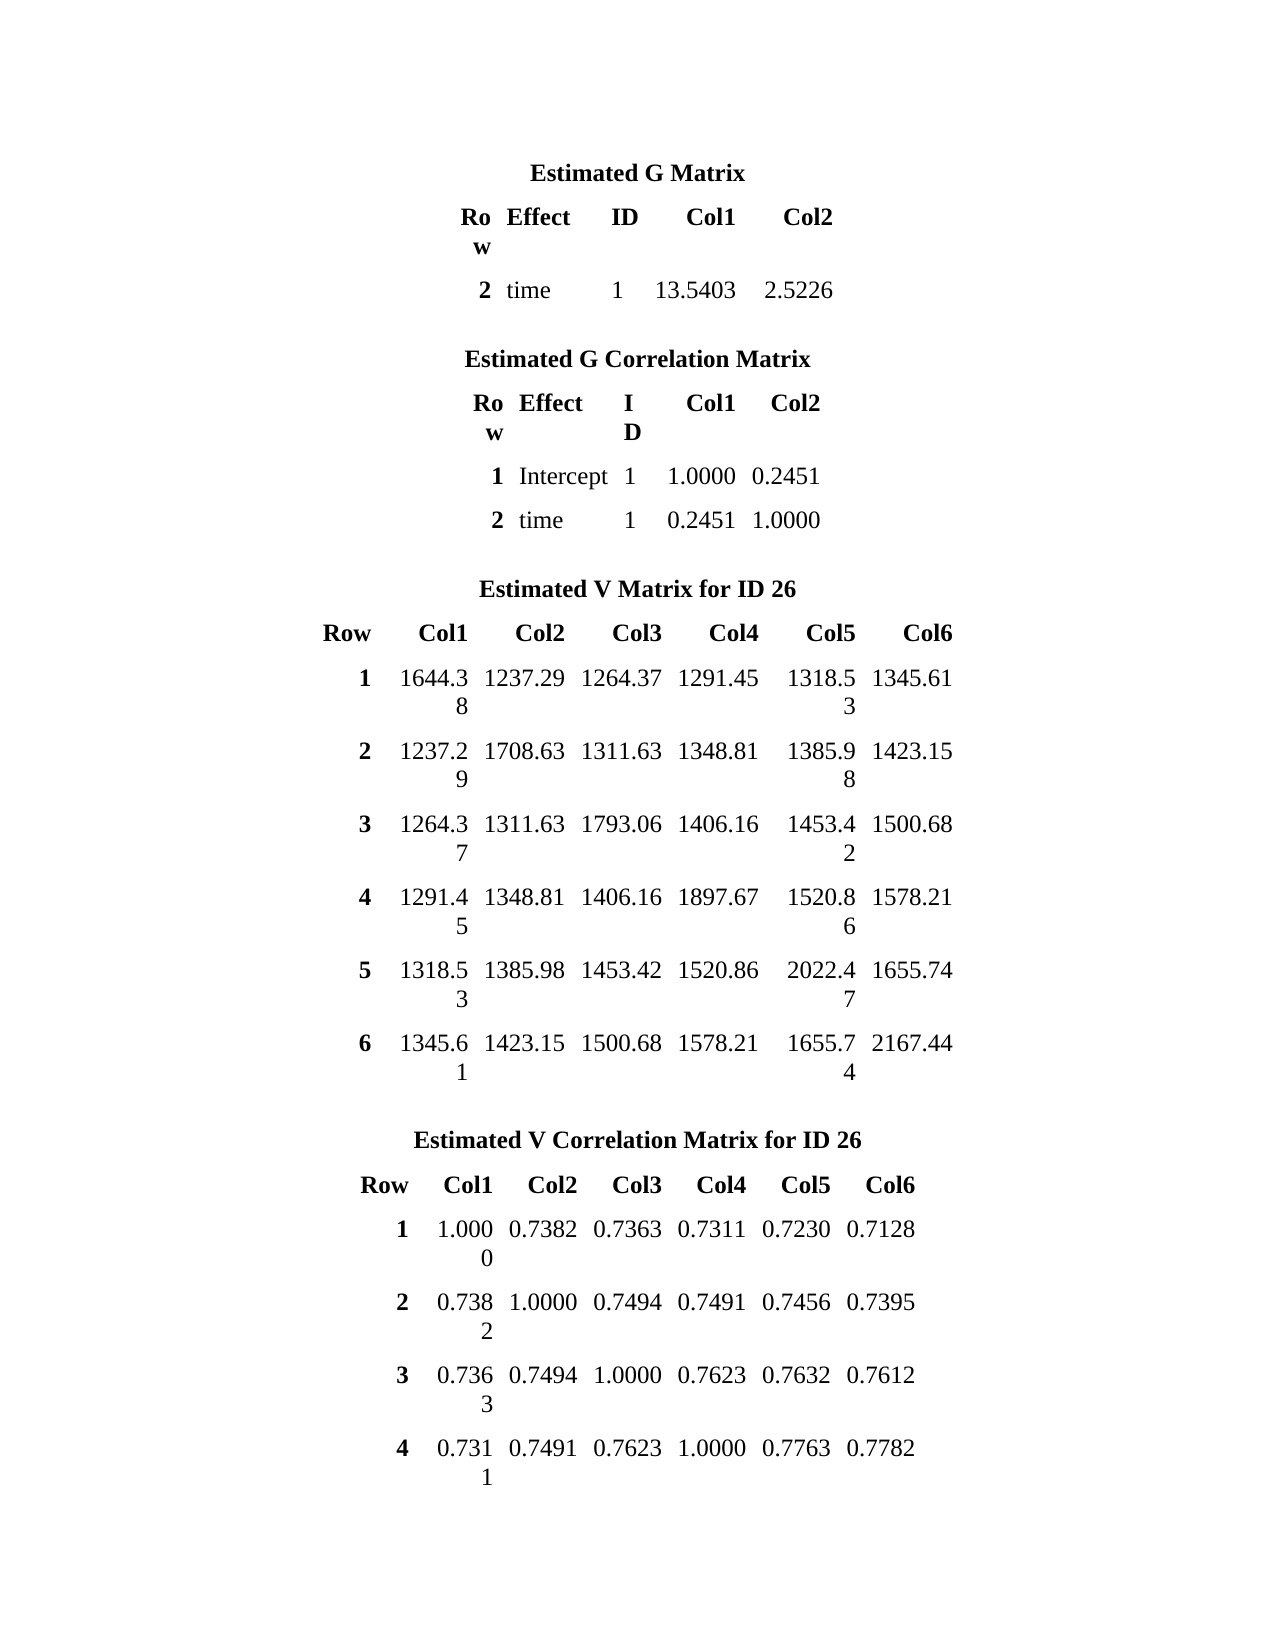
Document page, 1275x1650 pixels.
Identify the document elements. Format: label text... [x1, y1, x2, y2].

table_cell 0.7491 [501, 1426, 585, 1499]
table_cell 1708.63 [476, 728, 573, 801]
table_cell Row [315, 610, 379, 655]
table_cell time [499, 268, 603, 312]
table_cell 1578.21 [863, 874, 960, 947]
table_cell Row [352, 1162, 416, 1206]
table_cell 1406.16 [573, 874, 669, 947]
table_cell 1655.74 [863, 947, 960, 1020]
table_cell Col6 [863, 610, 960, 655]
table_cell 0.7491 [670, 1279, 754, 1352]
table_cell Col3 [585, 1162, 669, 1206]
table_cell ID [603, 194, 647, 267]
table_header Estimated G Matrix [435, 150, 841, 194]
table_cell 2167.44 [863, 1020, 960, 1093]
table_cell ID [616, 380, 659, 453]
table_header Estimated V Correlation Matrix for ID 26 [352, 1118, 923, 1162]
table_cell 1520.86 [766, 874, 863, 947]
table_header Estimated G Correlation Matrix [447, 336, 828, 380]
table_cell Intercept [511, 453, 616, 498]
table_cell 1345.61 [379, 1020, 476, 1093]
table_cell 1311.63 [476, 801, 573, 874]
table_cell Effect [499, 194, 603, 267]
table_cell 0.7311 [670, 1206, 754, 1279]
table_cell time [511, 498, 616, 542]
table_cell 1.0000 [501, 1279, 585, 1352]
table_cell 1406.16 [670, 801, 766, 874]
table_cell 1345.61 [863, 655, 960, 728]
table_cell 1500.68 [573, 1020, 669, 1093]
table_cell 1453.42 [573, 947, 669, 1020]
table_cell Col5 [754, 1162, 838, 1206]
table_cell 0.7456 [754, 1279, 838, 1352]
table_cell 3 [315, 801, 379, 874]
table_cell 1500.68 [863, 801, 960, 874]
table_cell 0.7494 [501, 1353, 585, 1426]
table_cell 1311.63 [573, 728, 669, 801]
table_cell Col1 [659, 380, 743, 453]
table_cell 1.0000 [659, 453, 743, 498]
table_cell 1897.67 [670, 874, 766, 947]
table_cell 3 [352, 1353, 416, 1426]
table_cell 5 [315, 947, 379, 1020]
table_cell 1644.38 [379, 655, 476, 728]
table_cell 1 [315, 655, 379, 728]
table_cell Col2 [476, 610, 573, 655]
table_cell 0.7311 [416, 1426, 501, 1499]
table_cell 2 [352, 1279, 416, 1352]
table_cell 0.7363 [416, 1353, 501, 1426]
table_cell 1 [447, 453, 511, 498]
table_cell 0.2451 [744, 453, 828, 498]
table_cell 0.7623 [585, 1426, 669, 1499]
table_cell Row [435, 194, 499, 267]
table_cell Col2 [744, 194, 841, 267]
table_cell 1.0000 [585, 1353, 669, 1426]
table_cell 1237.29 [476, 655, 573, 728]
table_cell 1578.21 [670, 1020, 766, 1093]
table_cell 1318.53 [766, 655, 863, 728]
table_cell 1423.15 [476, 1020, 573, 1093]
table_cell 1793.06 [573, 801, 669, 874]
table_cell Col1 [416, 1162, 501, 1206]
table_cell 2022.47 [766, 947, 863, 1020]
table_cell 1318.53 [379, 947, 476, 1020]
table_cell 1348.81 [476, 874, 573, 947]
table_cell 1 [616, 498, 659, 542]
table_cell Col1 [379, 610, 476, 655]
table_cell 0.7782 [838, 1426, 923, 1499]
table_cell 2 [315, 728, 379, 801]
table_header Estimated V Matrix for ID 26 [315, 566, 960, 610]
table_cell 1 [352, 1206, 416, 1279]
table_cell 1423.15 [863, 728, 960, 801]
table_cell 6 [315, 1020, 379, 1093]
table_cell 1291.45 [670, 655, 766, 728]
table_cell Col5 [766, 610, 863, 655]
table_cell 1264.37 [379, 801, 476, 874]
table_cell Effect [511, 380, 616, 453]
table_cell 0.7494 [585, 1279, 669, 1352]
table_cell Col1 [647, 194, 743, 267]
table_cell 2 [447, 498, 511, 542]
table_cell 1385.98 [476, 947, 573, 1020]
table_cell 0.7623 [670, 1353, 754, 1426]
table_cell Col4 [670, 610, 766, 655]
table_cell 1.0000 [416, 1206, 501, 1279]
table_cell 1237.29 [379, 728, 476, 801]
table_cell 0.7612 [838, 1353, 923, 1426]
table_cell 0.7363 [585, 1206, 669, 1279]
table_cell 0.7128 [838, 1206, 923, 1279]
table_cell Col4 [670, 1162, 754, 1206]
table_cell 0.7395 [838, 1279, 923, 1352]
table_cell 2 [435, 268, 499, 312]
table_cell 2.5226 [744, 268, 841, 312]
table_cell Col3 [573, 610, 669, 655]
table_cell 0.7763 [754, 1426, 838, 1499]
table_cell 1348.81 [670, 728, 766, 801]
table_cell Col6 [838, 1162, 923, 1206]
table_cell 1385.98 [766, 728, 863, 801]
table_cell 1520.86 [670, 947, 766, 1020]
table_cell Col2 [501, 1162, 585, 1206]
table_cell 1264.37 [573, 655, 669, 728]
table_cell 1655.74 [766, 1020, 863, 1093]
table_cell 1.0000 [744, 498, 828, 542]
table_cell 1453.42 [766, 801, 863, 874]
table_cell 1 [603, 268, 647, 312]
table_cell 0.7382 [501, 1206, 585, 1279]
table_cell 4 [315, 874, 379, 947]
table_cell 0.7382 [416, 1279, 501, 1352]
table_cell 1 [616, 453, 659, 498]
table_cell 1291.45 [379, 874, 476, 947]
table_cell 0.7632 [754, 1353, 838, 1426]
table_cell 1.0000 [670, 1426, 754, 1499]
table_cell 0.2451 [659, 498, 743, 542]
table_cell 4 [352, 1426, 416, 1499]
table_cell 0.7230 [754, 1206, 838, 1279]
table_cell 13.5403 [647, 268, 743, 312]
table_cell Col2 [744, 380, 828, 453]
table_cell Row [447, 380, 511, 453]
